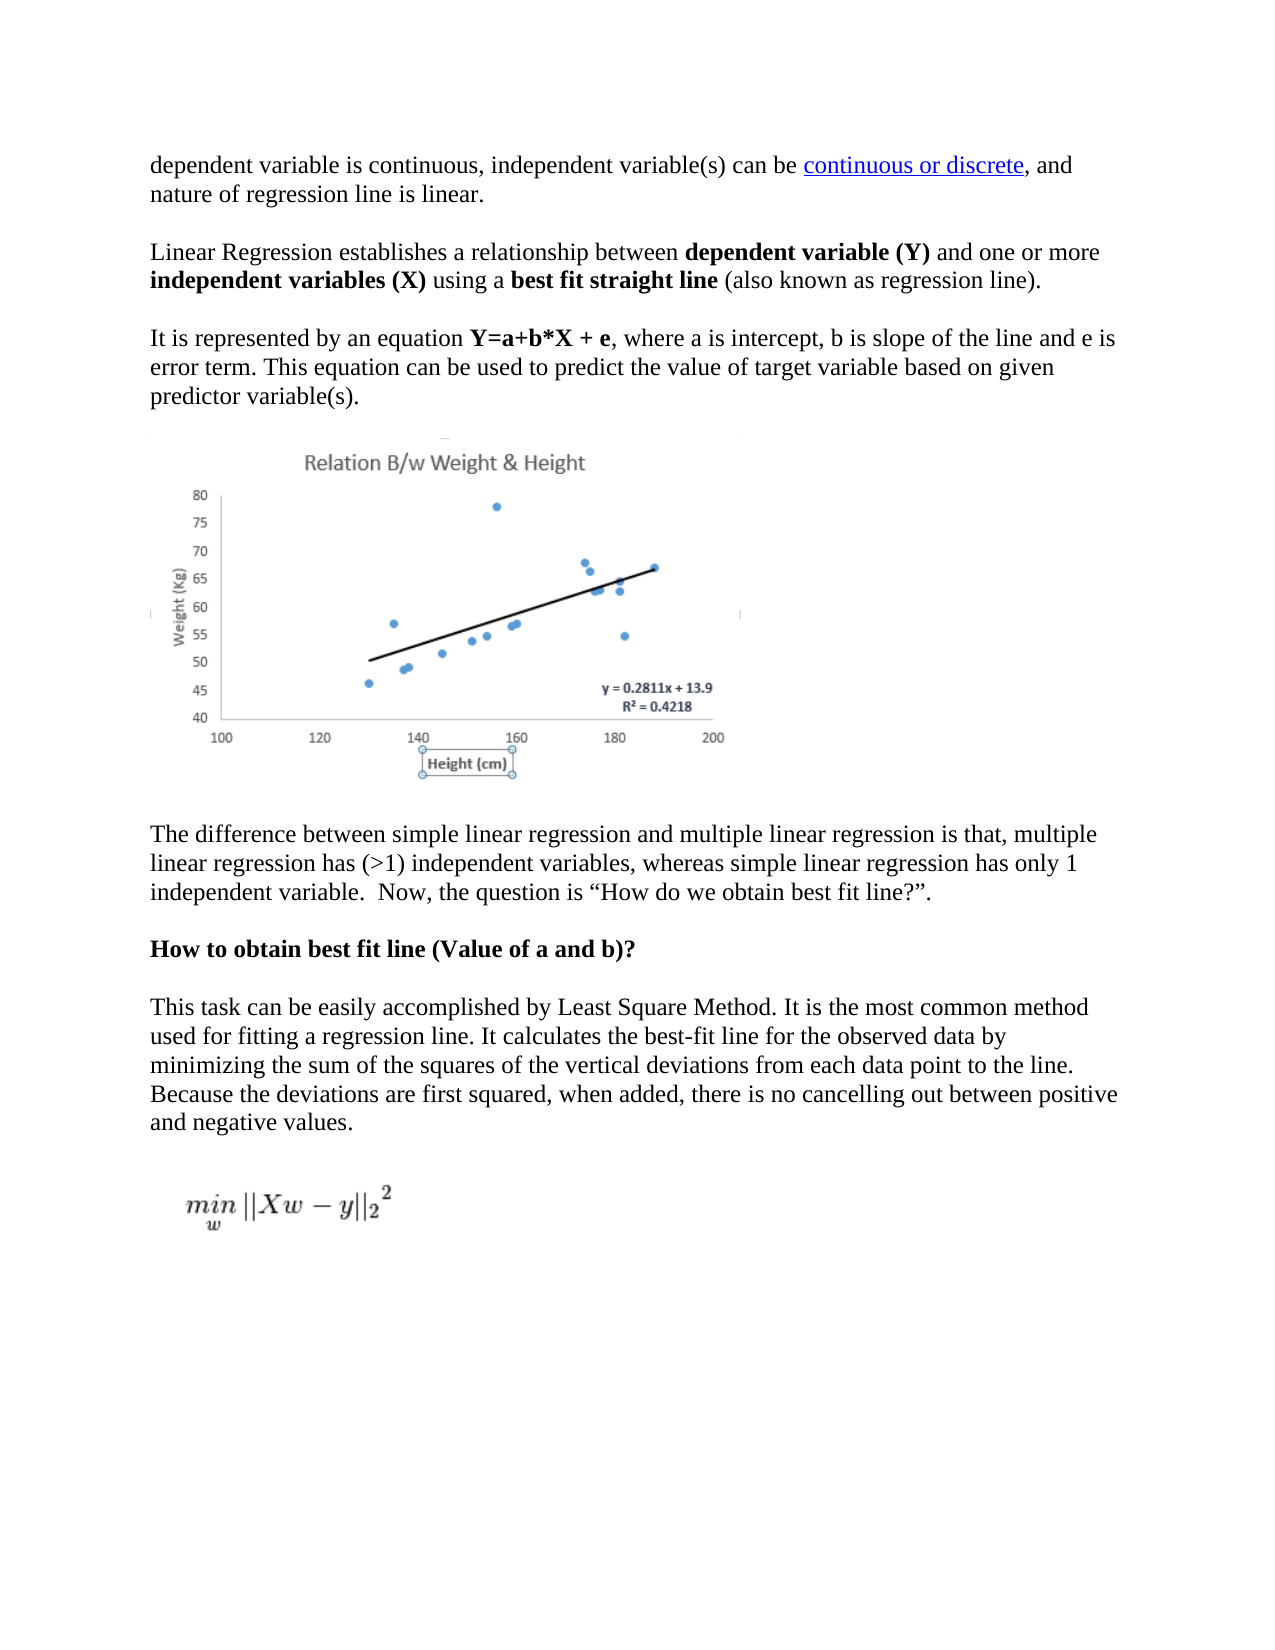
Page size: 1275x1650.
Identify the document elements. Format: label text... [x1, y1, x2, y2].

text This task can be easily accomplished by Least Square Method. It is the most common method used for fitting a regression line. It calculates the best-fit line for the observed data by minimizing the sum of the squares of the vertical deviations from each data point to the line. Because the deviations are first squared, when added, there is no cancelling out between positive and negative values. [150, 992, 1125, 1136]
text It is represented by an equation Y=a+b*X + e, where a is intercept, b is slope of the line and e is error term. This equation can be used to predict the value of target variable based on given predictor variable(s). [150, 323, 1125, 409]
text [150, 150, 1125, 207]
text The difference between simple linear regression and multiple linear regression is that, multiple linear regression has (>1) independent variables, whereas simple linear regression has only 1 independent variable. Now, the question is “How do we obtain best fit line?”. [150, 819, 1125, 905]
picture [150, 1165, 449, 1254]
text How to obtain best fit line (Value of a and b)? [150, 934, 1125, 963]
picture [150, 438, 741, 790]
text Linear Regression establishes a relationship between dependent variable (Y) and one or more independent variables (X) using a best fit straight line (also known as regression line). [150, 237, 1125, 294]
